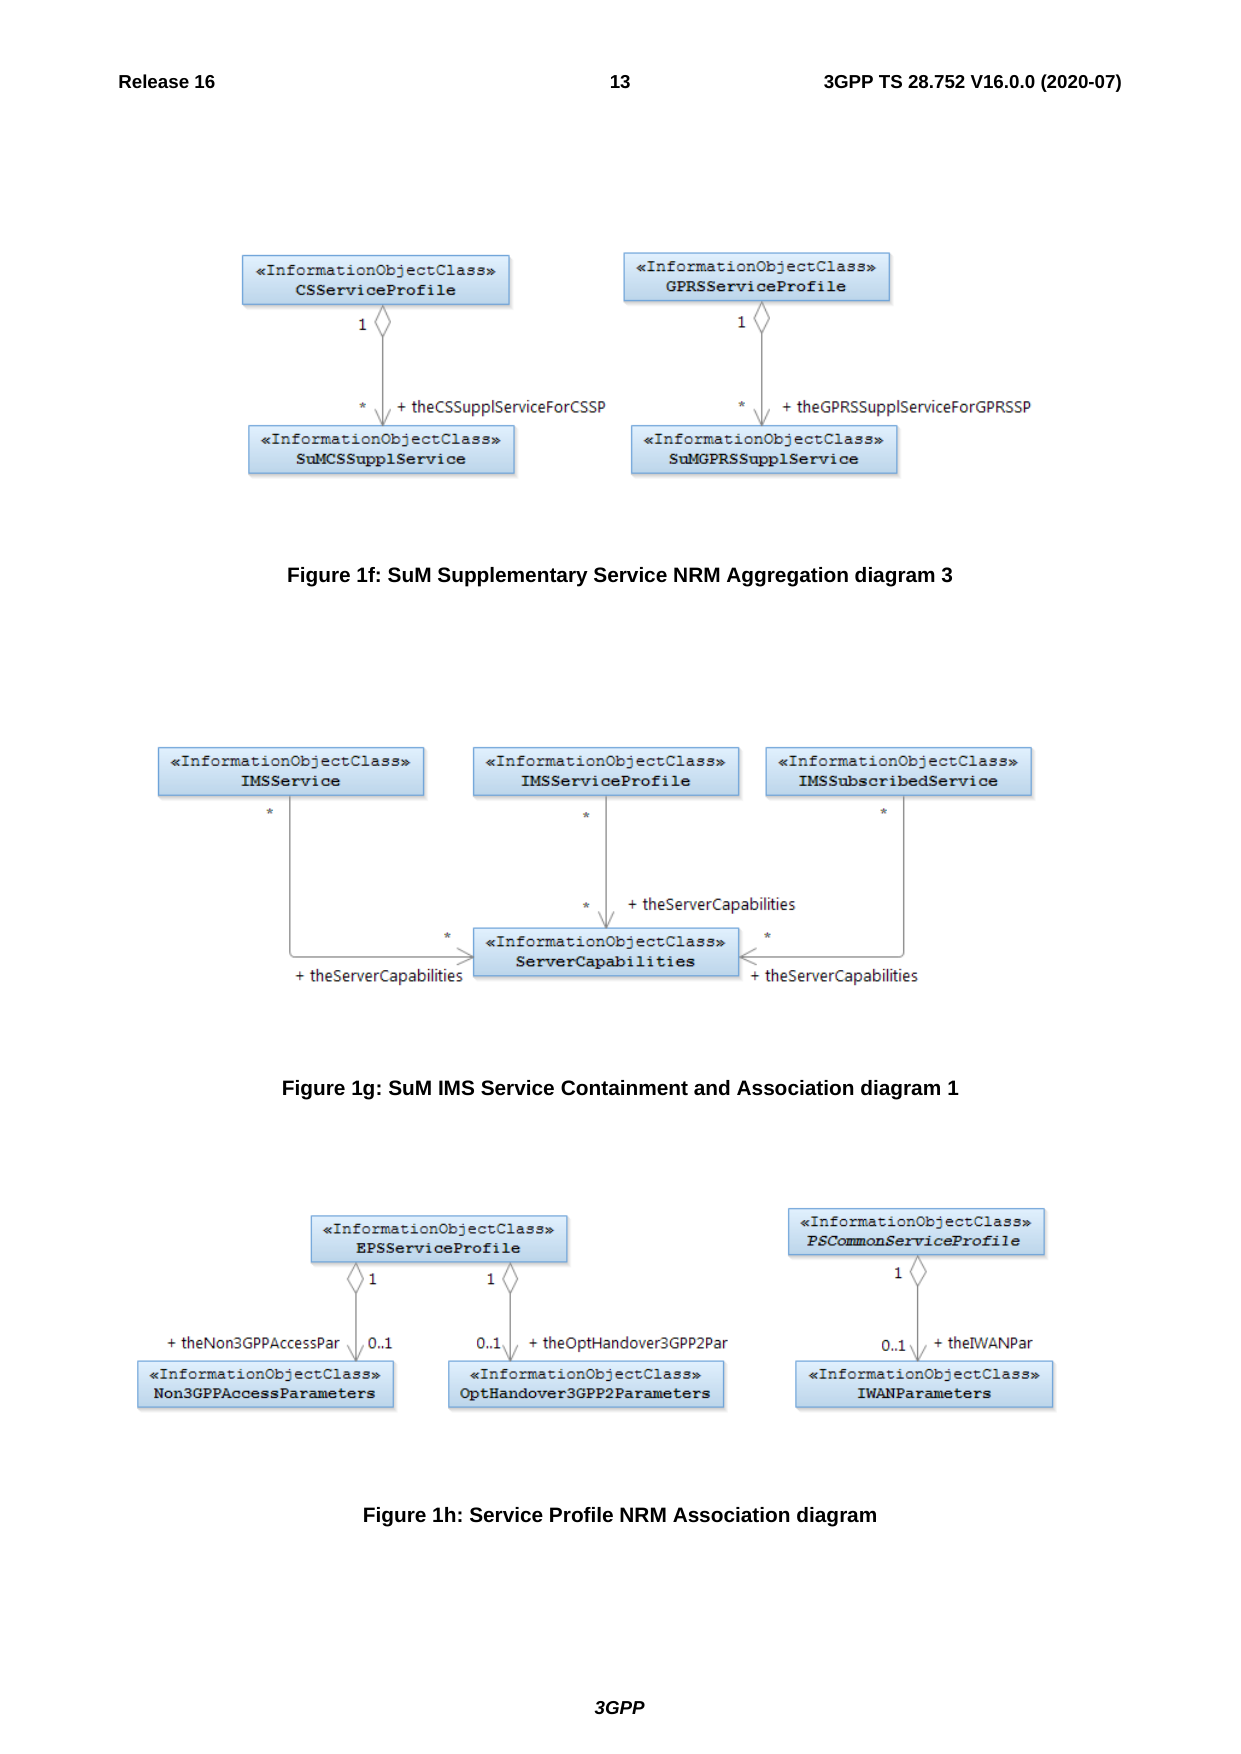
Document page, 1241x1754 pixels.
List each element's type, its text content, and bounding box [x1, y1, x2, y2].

picture [152, 190, 1089, 544]
picture [118, 1167, 1122, 1478]
text Figure 1f: SuM Supplementary Service NRM Aggregation diagram 3 [118, 563, 1122, 587]
text Figure 1g: SuM IMS Service Containment and Association diagram 1 [118, 1076, 1122, 1100]
picture [123, 697, 1117, 1058]
text Figure 1h: Service Profile NRM Association diagram [118, 1502, 1122, 1526]
